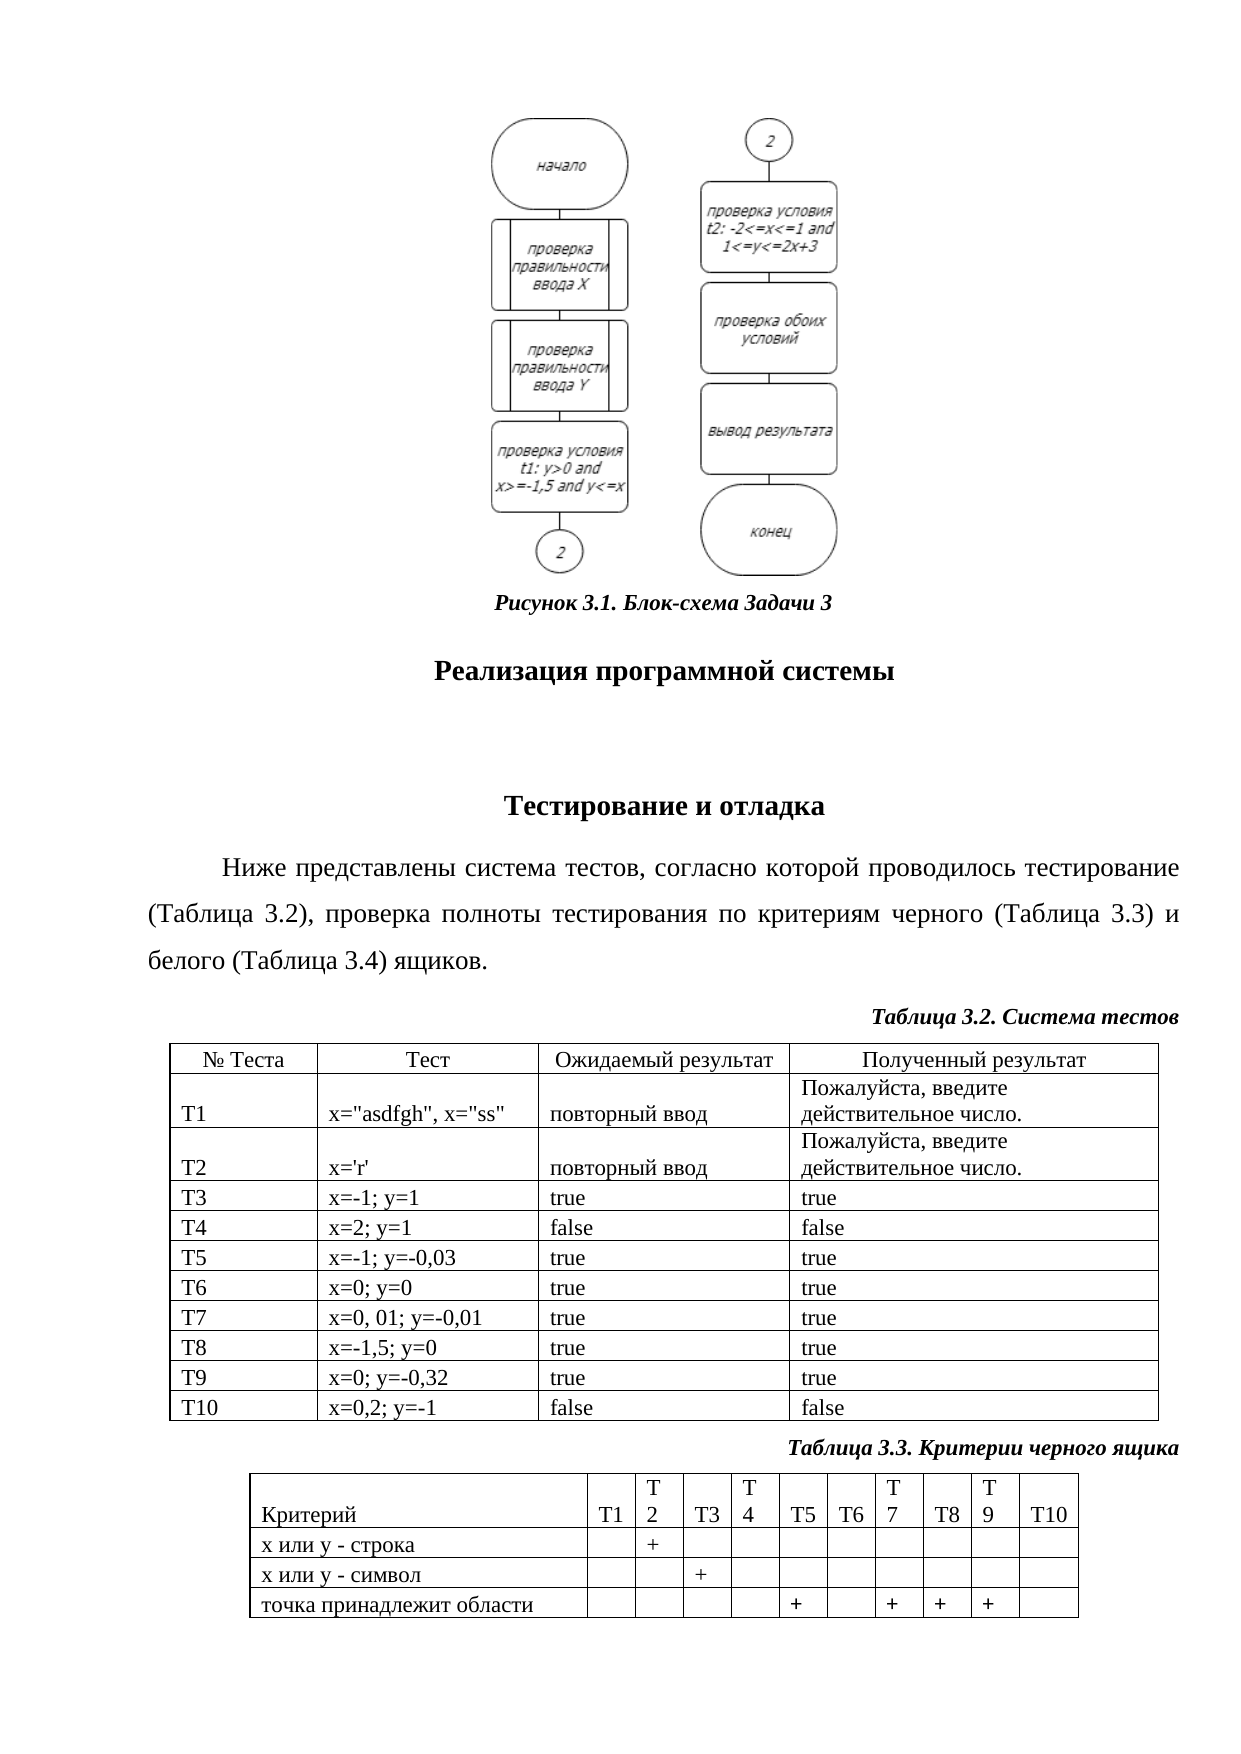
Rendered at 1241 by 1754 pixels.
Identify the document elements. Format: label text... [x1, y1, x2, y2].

table_cell false [539, 1391, 789, 1420]
table_cell Т3 [171, 1181, 317, 1210]
table_cell Пожалуйста, введите действительное число. [790, 1074, 1158, 1127]
table_header Т6 [828, 1474, 875, 1527]
table_header Т10 [1020, 1474, 1078, 1527]
table_cell [588, 1528, 635, 1557]
table_cell [876, 1558, 923, 1587]
table_cell [732, 1528, 779, 1557]
text Таблица 3.3. Критерии черного ящика [148, 1434, 1181, 1460]
table_cell + [972, 1588, 1019, 1617]
table_cell false [790, 1391, 1158, 1420]
table_cell true [539, 1181, 789, 1210]
table_cell x=-1,5; y=0 [318, 1331, 538, 1360]
table_header Т8 [924, 1474, 971, 1527]
table_cell [780, 1558, 827, 1587]
table_header Т1 [588, 1474, 635, 1527]
table_cell true [790, 1271, 1158, 1300]
table_cell [1020, 1588, 1078, 1617]
table_cell Пожалуйста, введите действительное число. [790, 1128, 1158, 1180]
table_header Т4 [732, 1474, 779, 1527]
table_cell точка принадлежит области [251, 1588, 587, 1617]
table_cell + [684, 1558, 731, 1587]
table_header Т7 [876, 1474, 923, 1527]
table_cell x или y - строка [251, 1528, 587, 1557]
table_cell false [539, 1211, 789, 1240]
table_cell + [876, 1588, 923, 1617]
table_cell Т7 [171, 1301, 317, 1330]
text Таблица 3.2. Система тестов [148, 1003, 1181, 1030]
table_cell повторный ввод [539, 1074, 789, 1127]
table_cell true [539, 1241, 789, 1270]
table_cell true [539, 1271, 789, 1300]
table_cell x=0; y=0 [318, 1271, 538, 1300]
text Тестирование и отладка [148, 788, 1181, 822]
table_header Ожидаемый результат [539, 1044, 789, 1073]
table_cell Т10 [171, 1391, 317, 1420]
table_cell true [539, 1301, 789, 1330]
table_cell x или y - символ [251, 1558, 587, 1587]
table_cell x="asdfgh", x="ss" [318, 1074, 538, 1127]
table_cell [588, 1588, 635, 1617]
table_cell [876, 1528, 923, 1557]
table_cell + [636, 1528, 683, 1557]
table_header № Теста [171, 1044, 317, 1073]
table_cell Т4 [171, 1211, 317, 1240]
table_cell false [790, 1211, 1158, 1240]
table_header Т5 [780, 1474, 827, 1527]
table_cell [924, 1558, 971, 1587]
table_cell [1020, 1558, 1078, 1587]
table_cell [732, 1588, 779, 1617]
table_cell [972, 1528, 1019, 1557]
table_cell [1020, 1528, 1078, 1557]
text Ниже представлены система тестов, согласно которой проводилось тестирование (Таблица 3.2), проверка полноты тестирования по критериям черного (Таблица 3.3) и белого (Таблица 3.4) ящиков. [148, 851, 1181, 975]
table_cell [732, 1558, 779, 1587]
table_cell [588, 1558, 635, 1587]
table_cell [636, 1588, 683, 1617]
table_cell x=-1; y=1 [318, 1181, 538, 1210]
table_cell x=0, 01; y=-0,01 [318, 1301, 538, 1330]
table_cell [924, 1528, 971, 1557]
text Реализация программной системы [148, 653, 1181, 687]
table_header Тест [318, 1044, 538, 1073]
table_cell true [539, 1361, 789, 1390]
table_cell повторный ввод [539, 1128, 789, 1180]
table_cell true [790, 1361, 1158, 1390]
picture [491, 118, 838, 576]
table_cell true [790, 1181, 1158, 1210]
table_header Т9 [972, 1474, 1019, 1527]
table_cell [684, 1528, 731, 1557]
table_cell [972, 1558, 1019, 1587]
table_cell x=-1; y=-0,03 [318, 1241, 538, 1270]
table_cell [828, 1588, 875, 1617]
table_header Т2 [636, 1474, 683, 1527]
table_cell Т5 [171, 1241, 317, 1270]
table_cell true [790, 1301, 1158, 1330]
table_cell true [539, 1331, 789, 1360]
table_cell + [924, 1588, 971, 1617]
table_cell Т2 [171, 1128, 317, 1180]
table_cell x=0,2; y=-1 [318, 1391, 538, 1420]
table_cell x=0; y=-0,32 [318, 1361, 538, 1390]
table_cell [828, 1558, 875, 1587]
table_cell true [790, 1241, 1158, 1270]
table_cell x='r' [318, 1128, 538, 1180]
table_cell [828, 1528, 875, 1557]
table_cell Т9 [171, 1361, 317, 1390]
table_cell [636, 1558, 683, 1587]
table_header Т3 [684, 1474, 731, 1527]
table_cell Т6 [171, 1271, 317, 1300]
table_cell Т8 [171, 1331, 317, 1360]
table_cell + [780, 1588, 827, 1617]
table_cell Т1 [171, 1074, 317, 1127]
table_cell x=2; y=1 [318, 1211, 538, 1240]
table_header Полученный результат [790, 1044, 1158, 1073]
table_cell [684, 1588, 731, 1617]
table_header Критерий [251, 1474, 587, 1527]
text Рисунок 3.1. Блок-схема Задачи 3 [148, 589, 1181, 615]
table_cell true [790, 1331, 1158, 1360]
table_cell [780, 1528, 827, 1557]
